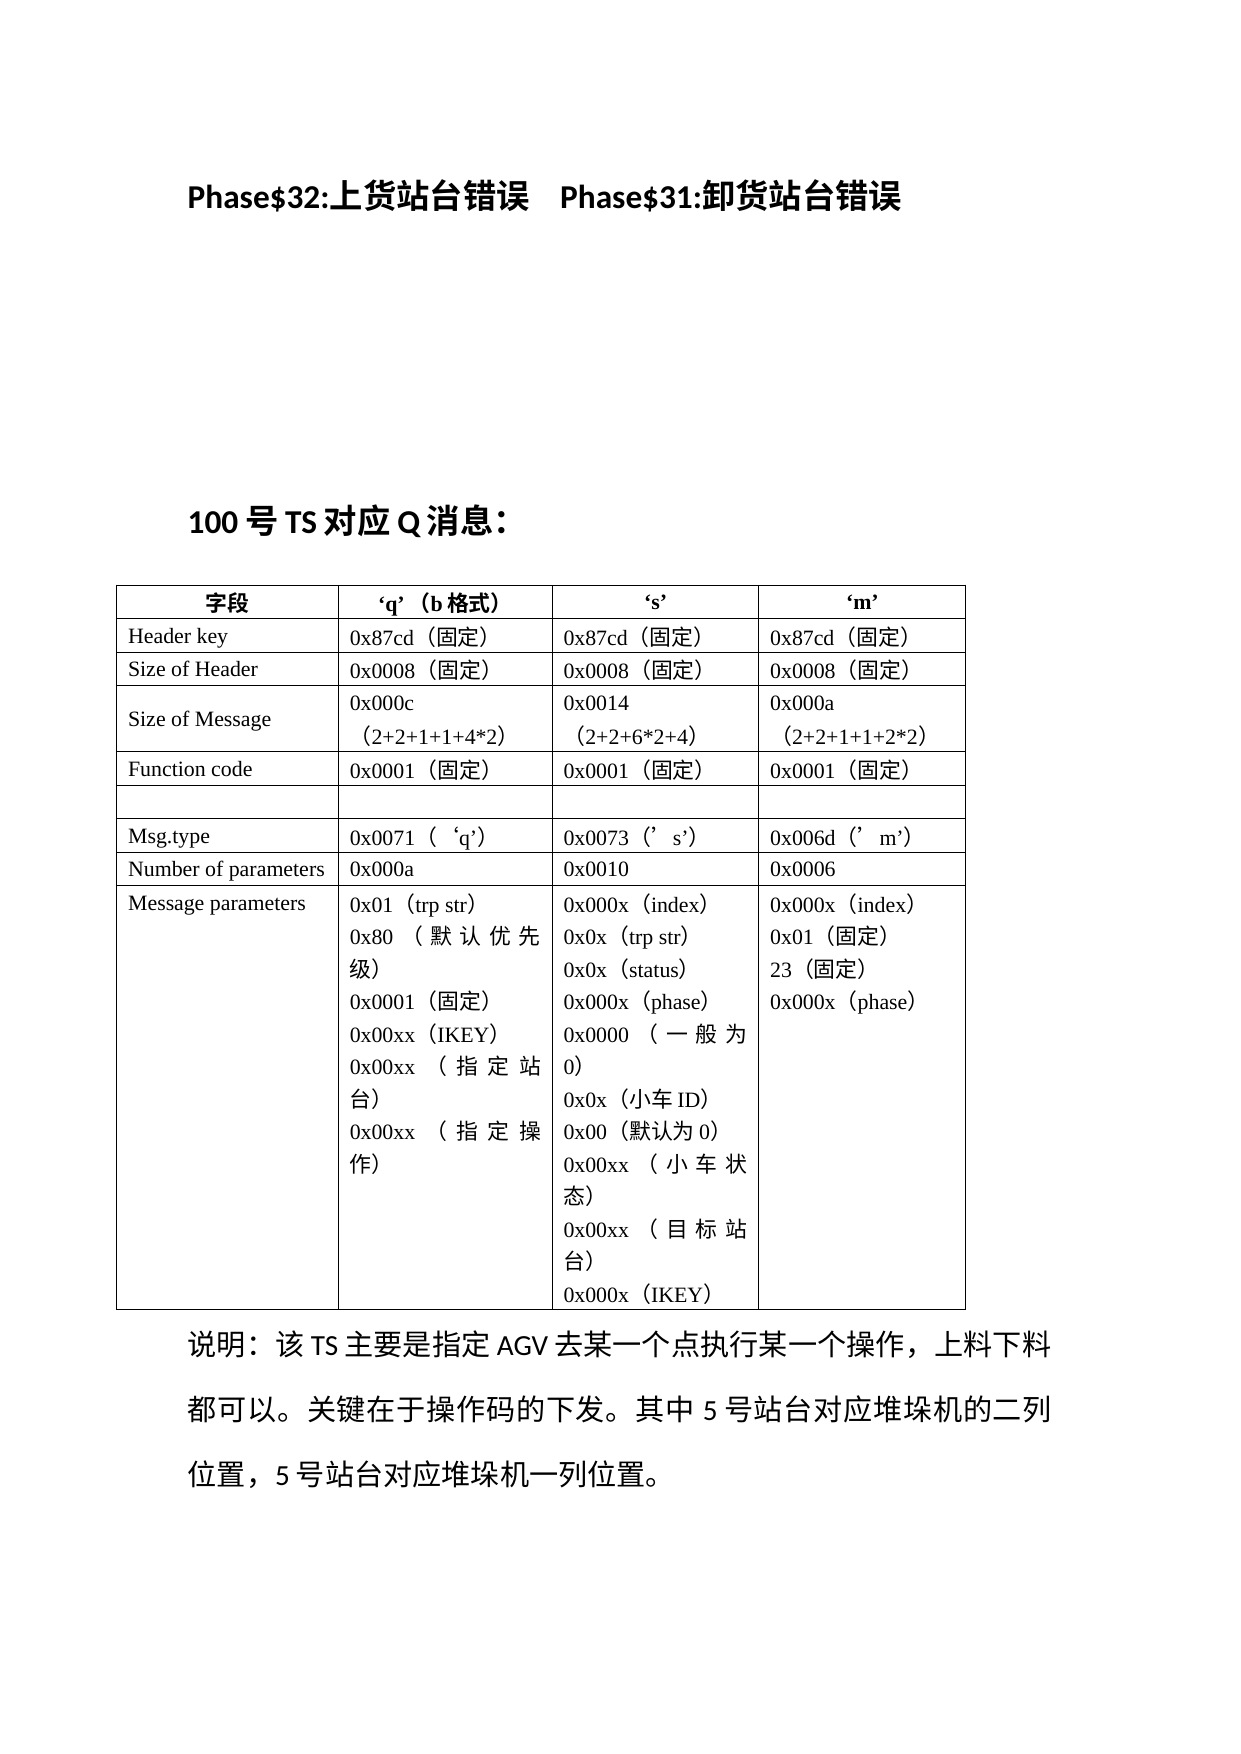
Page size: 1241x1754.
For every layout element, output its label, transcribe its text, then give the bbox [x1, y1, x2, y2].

table_cell [759, 786, 965, 818]
table_cell 0x0073（’s’） [553, 819, 758, 852]
table_cell 0x87cd（固定） [553, 619, 758, 652]
table_cell Size of Message [117, 686, 338, 751]
table_cell 0x0008（固定） [759, 653, 965, 685]
table_cell 0x0001（固定） [339, 752, 552, 785]
table_cell Header key [117, 619, 338, 652]
table_cell 0x0071（‘q’） [339, 819, 552, 852]
text 说明：该TS主要是指定AGV去某一个点执行某一个操作，上料下料都可以。关键在于操作码的下发。其中5号站台对应堆垛机的二列位置，5号站台对应堆垛机一列位置。 [187, 1310, 1053, 1505]
table_header ‘q’ （b格式） [339, 586, 552, 618]
table_cell 0x0010 [553, 853, 758, 885]
table_cell 0x0001（固定） [759, 752, 965, 785]
table_cell 0x0008（固定） [553, 653, 758, 685]
table_cell 0x000c （2+2+1+1+4*2） [339, 686, 552, 751]
table_cell 0x000x（index） 0x0x（trp str） 0x0x（status） 0x000x（phase） 0x0000（一般为0） 0x0x（小车ID） 0x00（默认为0） 0x00xx（小车状态） 0x00xx（目标站台） 0x000x（IKEY） [553, 886, 758, 1309]
table_cell Size of Header [117, 653, 338, 685]
table_cell Function code [117, 752, 338, 785]
table_cell 0x0008（固定） [339, 653, 552, 685]
table_cell 0x01（trp str） 0x80（默认优先级） 0x0001（固定） 0x00xx（IKEY） 0x00xx（指定站台） 0x00xx（指定操作） [339, 886, 552, 1309]
table_cell 0x87cd（固定） [339, 619, 552, 652]
table_cell [553, 786, 758, 818]
table_cell 0x000a （2+2+1+1+2*2） [759, 686, 965, 751]
table_cell 0x000a [339, 853, 552, 885]
table_cell Msg.type [117, 819, 338, 852]
table_cell 0x006d（’m’） [759, 819, 965, 852]
table_header 字段 [117, 586, 338, 618]
text 100号TS对应Q消息： [187, 487, 1053, 552]
table_header ‘s’ [553, 586, 758, 618]
table_cell 0x0006 [759, 853, 965, 885]
table_cell 0x87cd（固定） [759, 619, 965, 652]
table_cell Message parameters [117, 886, 338, 1309]
table_header ‘m’ [759, 586, 965, 618]
table_cell [117, 786, 338, 818]
table_cell [339, 786, 552, 818]
text Phase$32:上货站台错误 Phase$31:卸货站台错误 [187, 162, 1053, 227]
table_cell 0x0001（固定） [553, 752, 758, 785]
table_cell 0x000x（index） 0x01（固定） 23（固定） 0x000x（phase） [759, 886, 965, 1309]
table_cell Number of parameters [117, 853, 338, 885]
table_cell 0x0014 （2+2+6*2+4） [553, 686, 758, 751]
